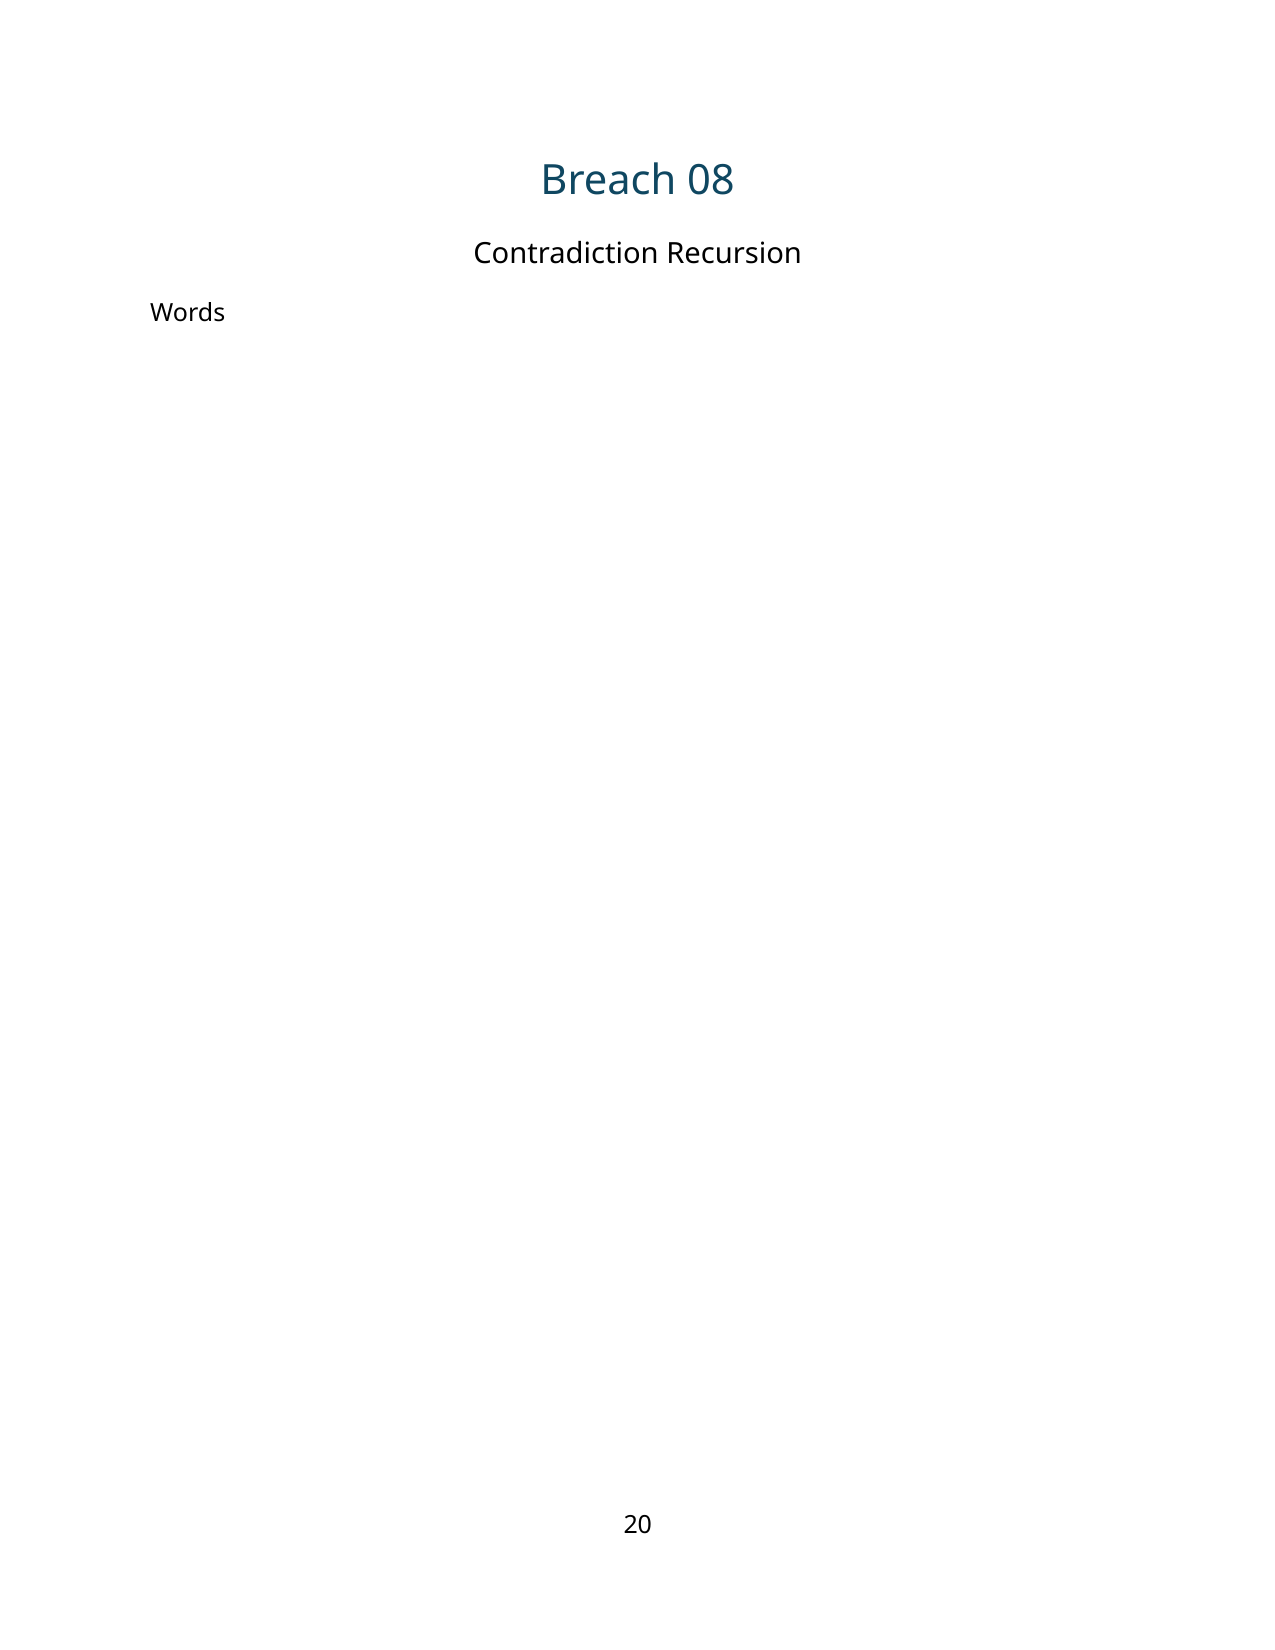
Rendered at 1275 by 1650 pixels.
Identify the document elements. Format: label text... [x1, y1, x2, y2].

text Words [150, 294, 1125, 328]
text Breach 08 [150, 150, 1125, 207]
text Contradiction Recursion [150, 232, 1125, 272]
